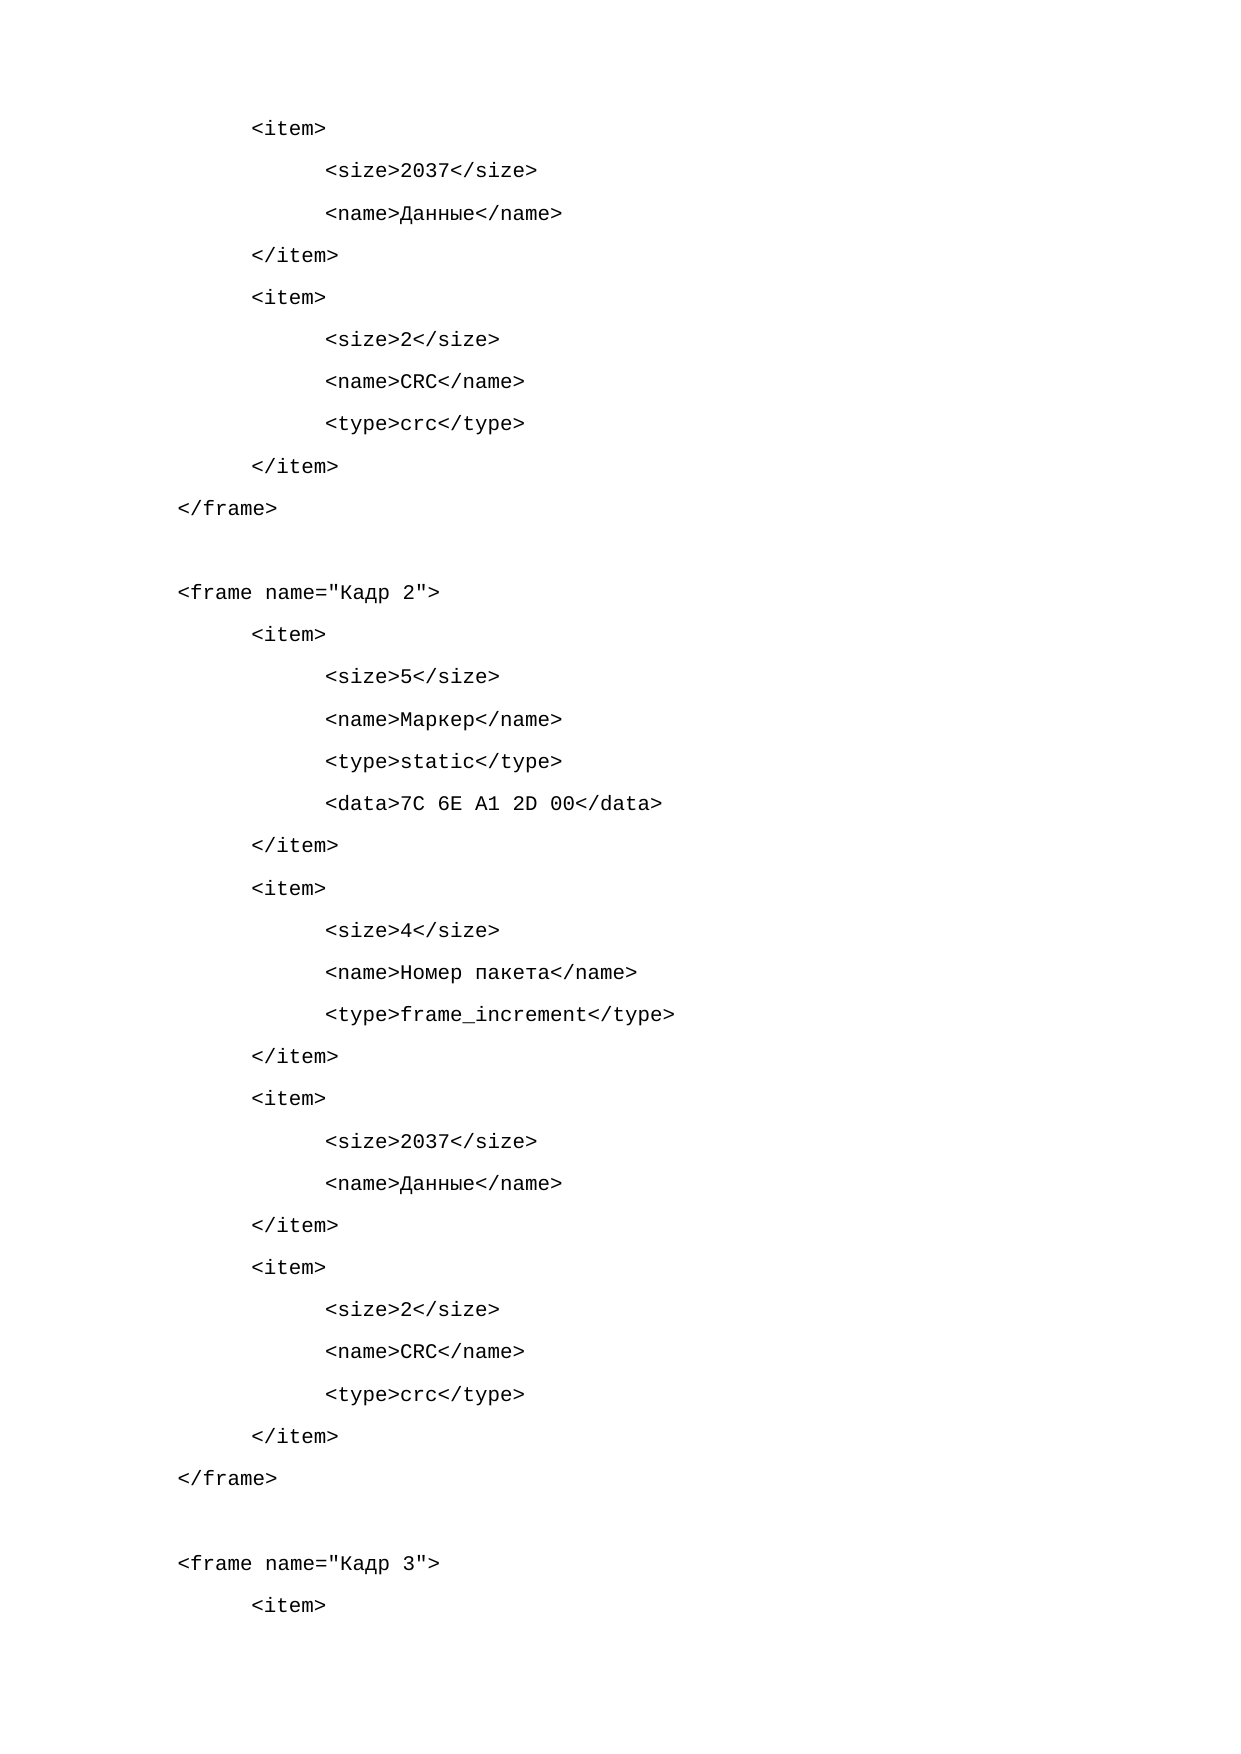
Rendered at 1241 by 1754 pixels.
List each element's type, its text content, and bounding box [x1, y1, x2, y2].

text <frame name="Кадр 2"> [177, 582, 1152, 606]
text <item> [177, 877, 1152, 901]
text <size>5</size> [177, 667, 1152, 690]
text <item> [177, 1595, 1152, 1618]
text <size>2</size> [177, 1299, 1152, 1323]
text <item> [177, 1088, 1152, 1112]
text <name>CRC</name> [177, 371, 1152, 395]
text </item> [177, 835, 1152, 859]
text <size>2037</size> [177, 1131, 1152, 1154]
text <item> [177, 118, 1152, 142]
text <type>frame_increment</type> [177, 1004, 1152, 1028]
text <name>Данные</name> [177, 202, 1152, 226]
text <item> [177, 1257, 1152, 1281]
text <type>static</type> [177, 751, 1152, 774]
text </frame> [177, 1468, 1152, 1492]
text <name>Данные</name> [177, 1173, 1152, 1196]
text </frame> [177, 498, 1152, 521]
text <size>2</size> [177, 329, 1152, 353]
text <name>Маркер</name> [177, 709, 1152, 732]
text </item> [177, 456, 1152, 479]
text <item> [177, 287, 1152, 311]
text </item> [177, 1046, 1152, 1070]
text <size>2037</size> [177, 160, 1152, 184]
text <frame name="Кадр 3"> [177, 1552, 1152, 1576]
text <data>7C 6E A1 2D 00</data> [177, 793, 1152, 817]
text </item> [177, 1215, 1152, 1239]
text </item> [177, 1426, 1152, 1449]
text <name>CRC</name> [177, 1342, 1152, 1365]
text <item> [177, 624, 1152, 648]
text <type>crc</type> [177, 1384, 1152, 1407]
text </item> [177, 245, 1152, 268]
text <size>4</size> [177, 920, 1152, 943]
text <name>Номер пакета</name> [177, 962, 1152, 986]
text <type>crc</type> [177, 413, 1152, 437]
